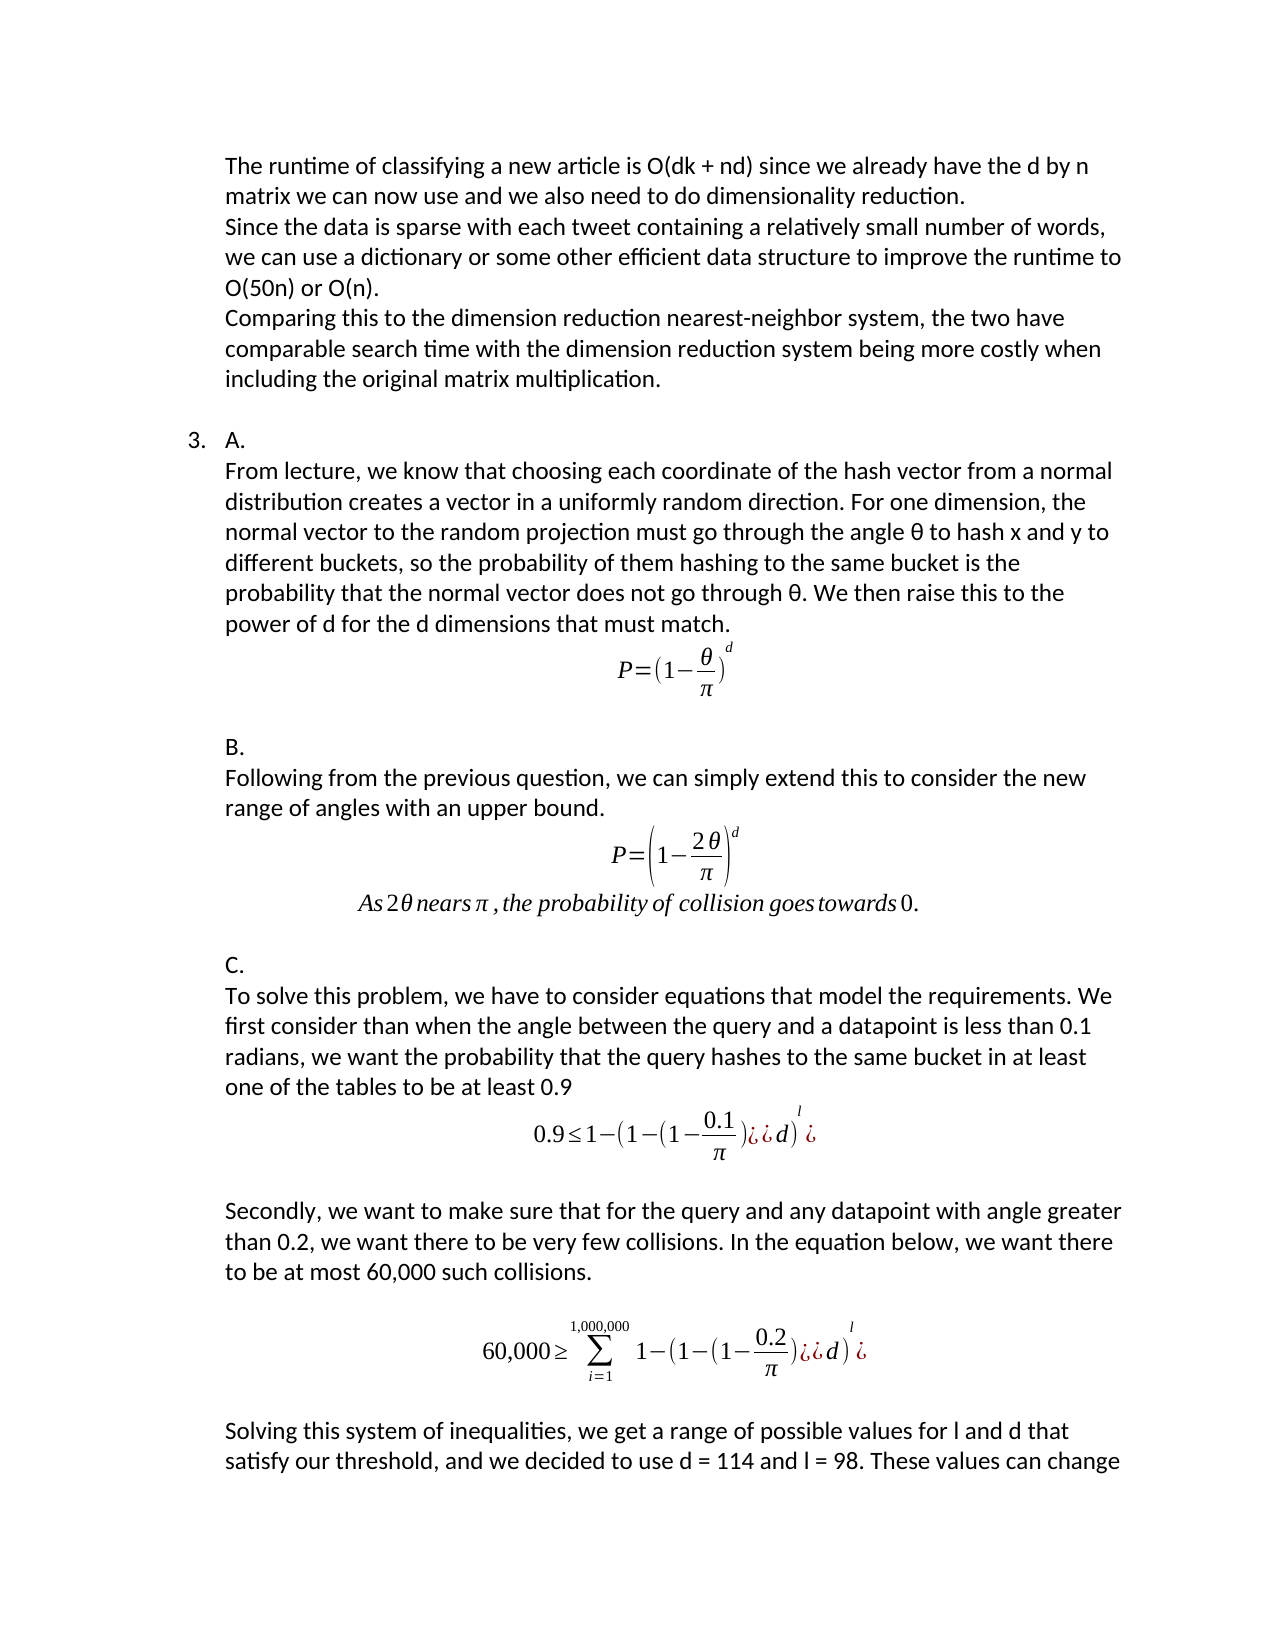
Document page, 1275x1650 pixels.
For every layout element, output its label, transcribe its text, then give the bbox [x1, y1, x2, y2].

list C. [225, 949, 1125, 980]
list Following from the previous question, we can simply extend this to consider the new range of angles with an upper bound. [225, 762, 1125, 823]
list Since the data is sparse with each tweet containing a relatively small number of words, we can use a dictionary or some other efficient data structure to improve the runtime to O(50n) or O(n). [225, 211, 1125, 303]
list To solve this problem, we have to consider equations that model the requirements. We first consider than when the angle between the query and a datapoint is less than 0.1 radians, we want the probability that the query hashes to the same bucket in at least one of the tables to be at least 0.9 [225, 980, 1125, 1102]
list B. [225, 731, 1125, 762]
list The runtime of classifying a new article is O(dk + nd) since we already have the d by n matrix we can now use and we also need to do dimensionality reduction. [225, 150, 1125, 211]
list Comparing this to the dimension reduction nearest-neighbor system, the two have comparable search time with the dimension reduction system being more costly when including the original matrix multiplication. [225, 303, 1125, 394]
list A. [187, 425, 1125, 455]
list Secondly, we want to make sure that for the query and any datapoint with angle greater than 0.2, we want there to be very few collisions. In the equation below, we want there to be at most 60,000 such collisions. [225, 1195, 1125, 1287]
list From lecture, we know that choosing each coordinate of the hash vector from a normal distribution creates a vector in a uniformly random direction. For one dimension, the normal vector to the random projection must go through the angle θ to hash x and y to different buckets, so the probability of them hashing to the same bucket is the probability that the normal vector does not go through θ. We then raise this to the power of d for the d dimensions that must match. [225, 455, 1125, 638]
